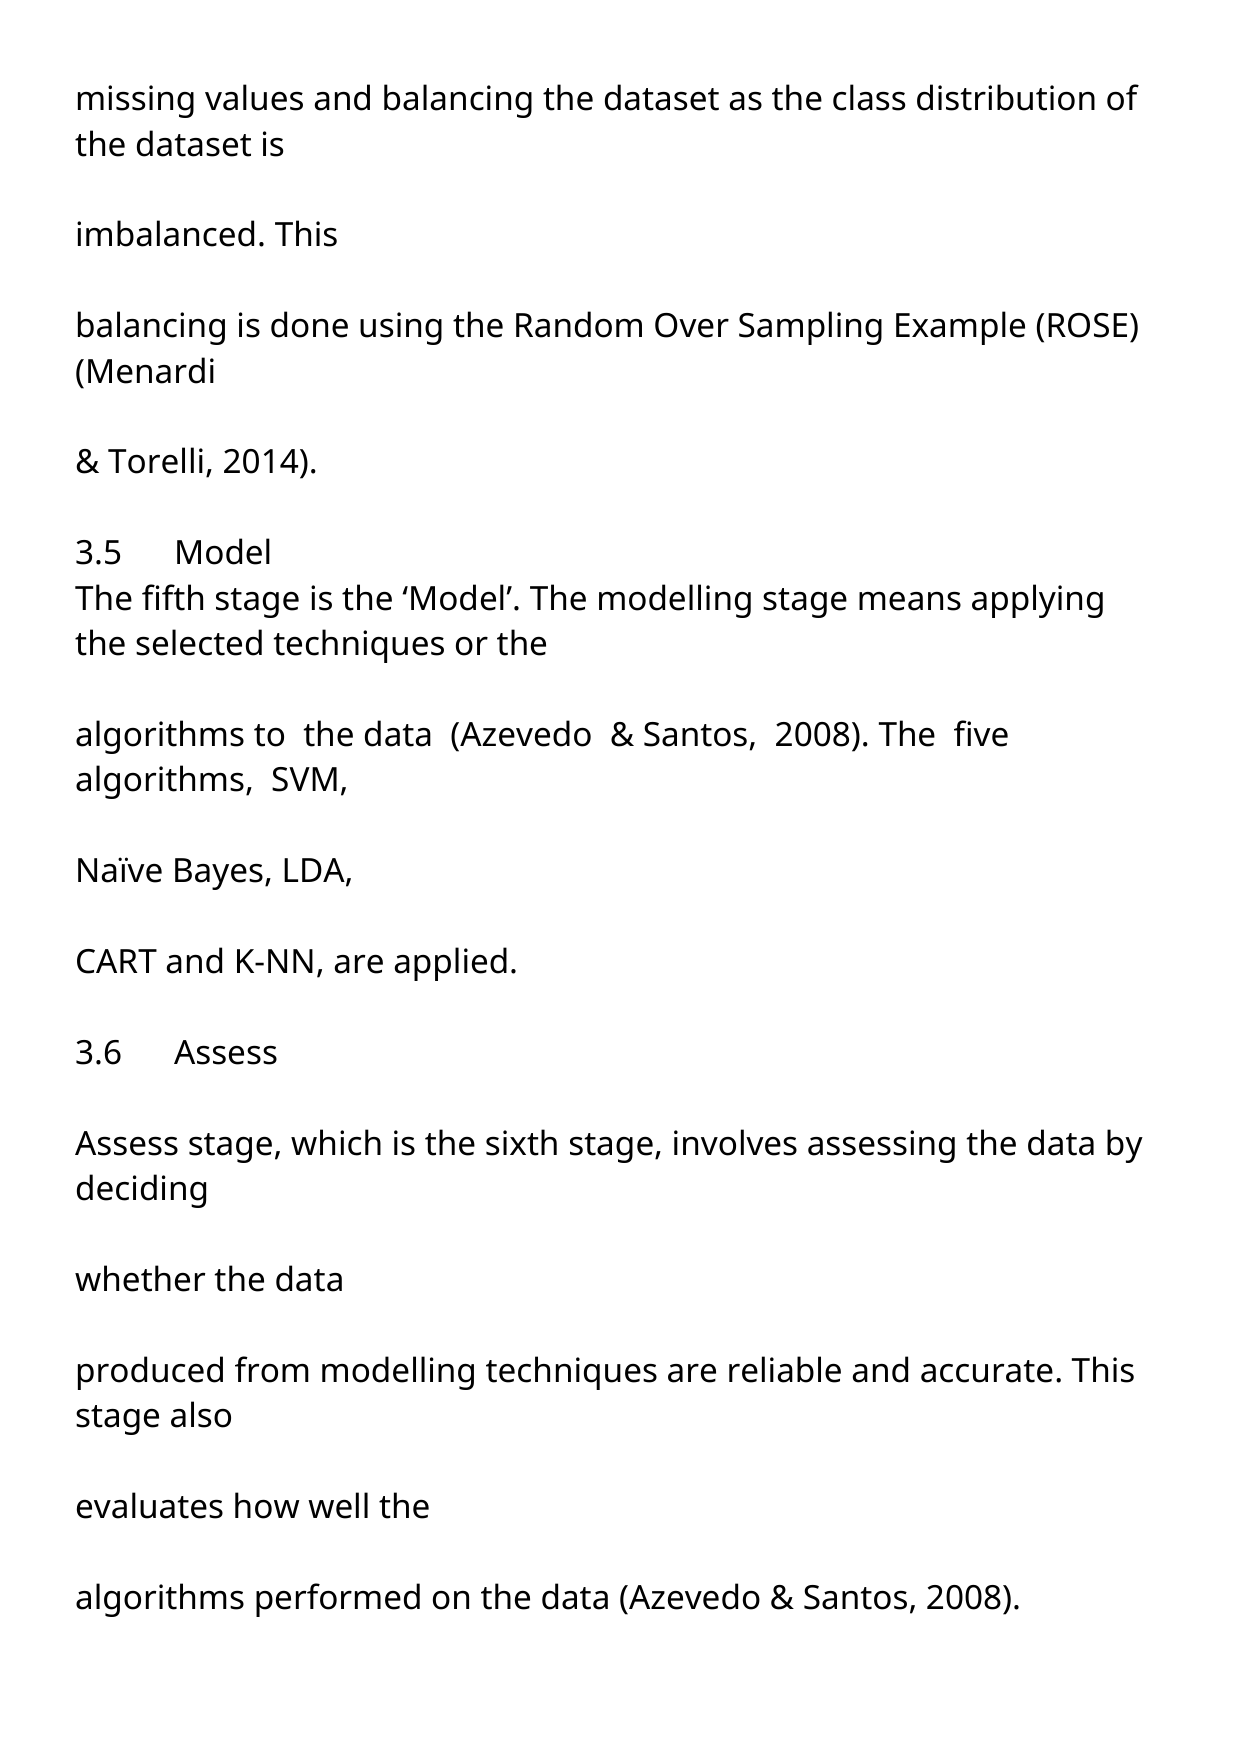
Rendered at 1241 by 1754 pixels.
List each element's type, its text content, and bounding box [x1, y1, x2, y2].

text 3.5 Model [75, 529, 1165, 574]
text The fifth stage is the ‘Model’. The modelling stage means applying the selected techniques or the [75, 574, 1165, 665]
text Naïve Bayes, LDA, [75, 847, 1165, 892]
text Assess stage, which is the sixth stage, involves assessing the data by deciding [75, 1119, 1165, 1210]
text algorithms performed on the data (Azevedo & Santos, 2008). [75, 1574, 1165, 1619]
text CART and K-NN, are applied. [75, 938, 1165, 983]
text 3.6 Assess [75, 1029, 1165, 1074]
text algorithms to the data (Azevedo & Santos, 2008). The five algorithms, SVM, [75, 711, 1165, 802]
text balancing is done using the Random Over Sampling Example (ROSE) (Menardi [75, 302, 1165, 393]
text missing values and balancing the dataset as the class distribution of the dataset is [75, 75, 1165, 166]
text imbalanced. This [75, 211, 1165, 257]
text whether the data [75, 1256, 1165, 1301]
text produced from modelling techniques are reliable and accurate. This stage also [75, 1347, 1165, 1437]
text evaluates how well the [75, 1483, 1165, 1528]
text & Torelli, 2014). [75, 438, 1165, 484]
